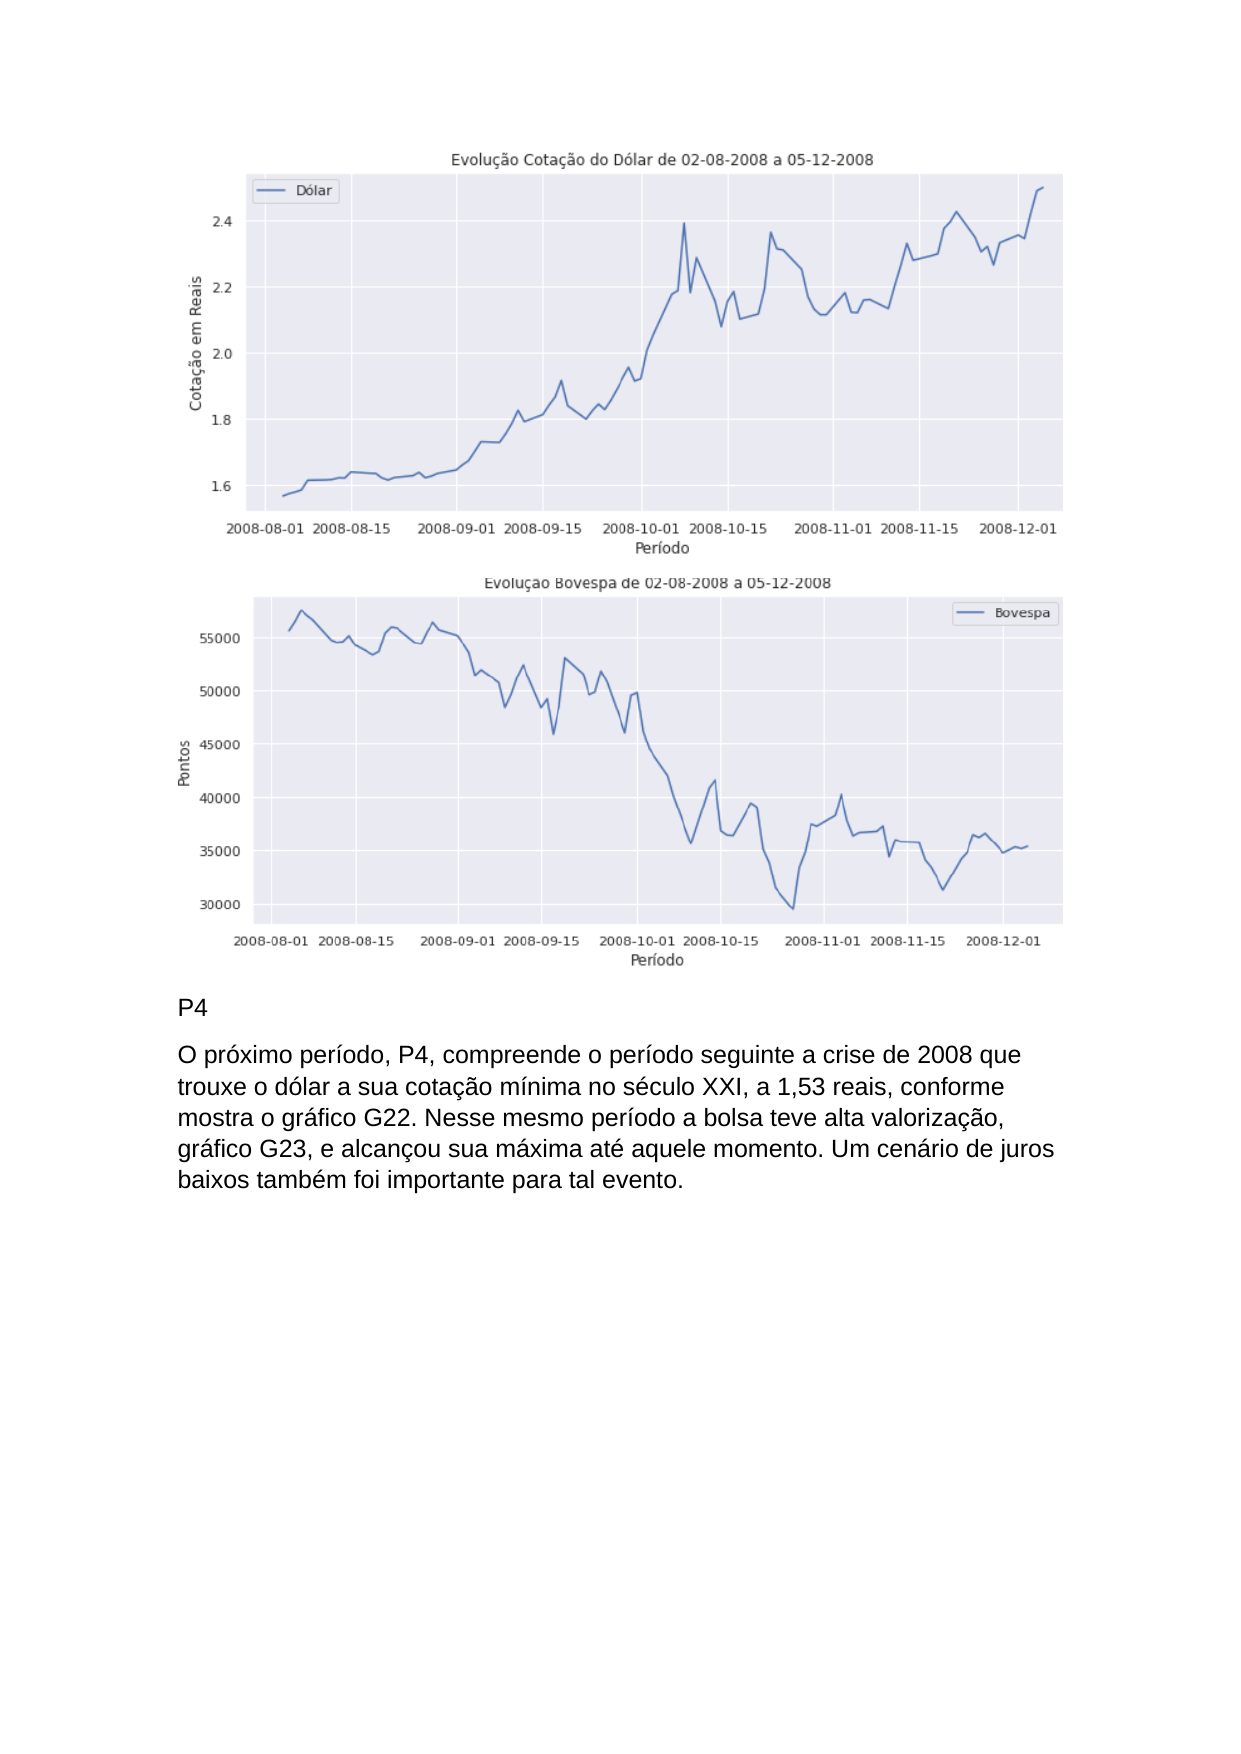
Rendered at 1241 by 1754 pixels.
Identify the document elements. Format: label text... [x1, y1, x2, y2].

text P4 [177, 993, 1063, 1022]
picture [177, 147, 1063, 560]
text O próximo período, P4, compreende o período seguinte a crise de 2008 que trouxe o dólar a sua cotação mínima no século XXI, a 1,53 reais, conforme mostra o gráfico G22. Nesse mesmo período a bolsa teve alta valorização, gráfico G23, e alcançou sua máxima até aquele momento. Um cenário de juros baixos também foi importante para tal evento. [177, 1041, 1063, 1193]
picture [177, 578, 1063, 974]
